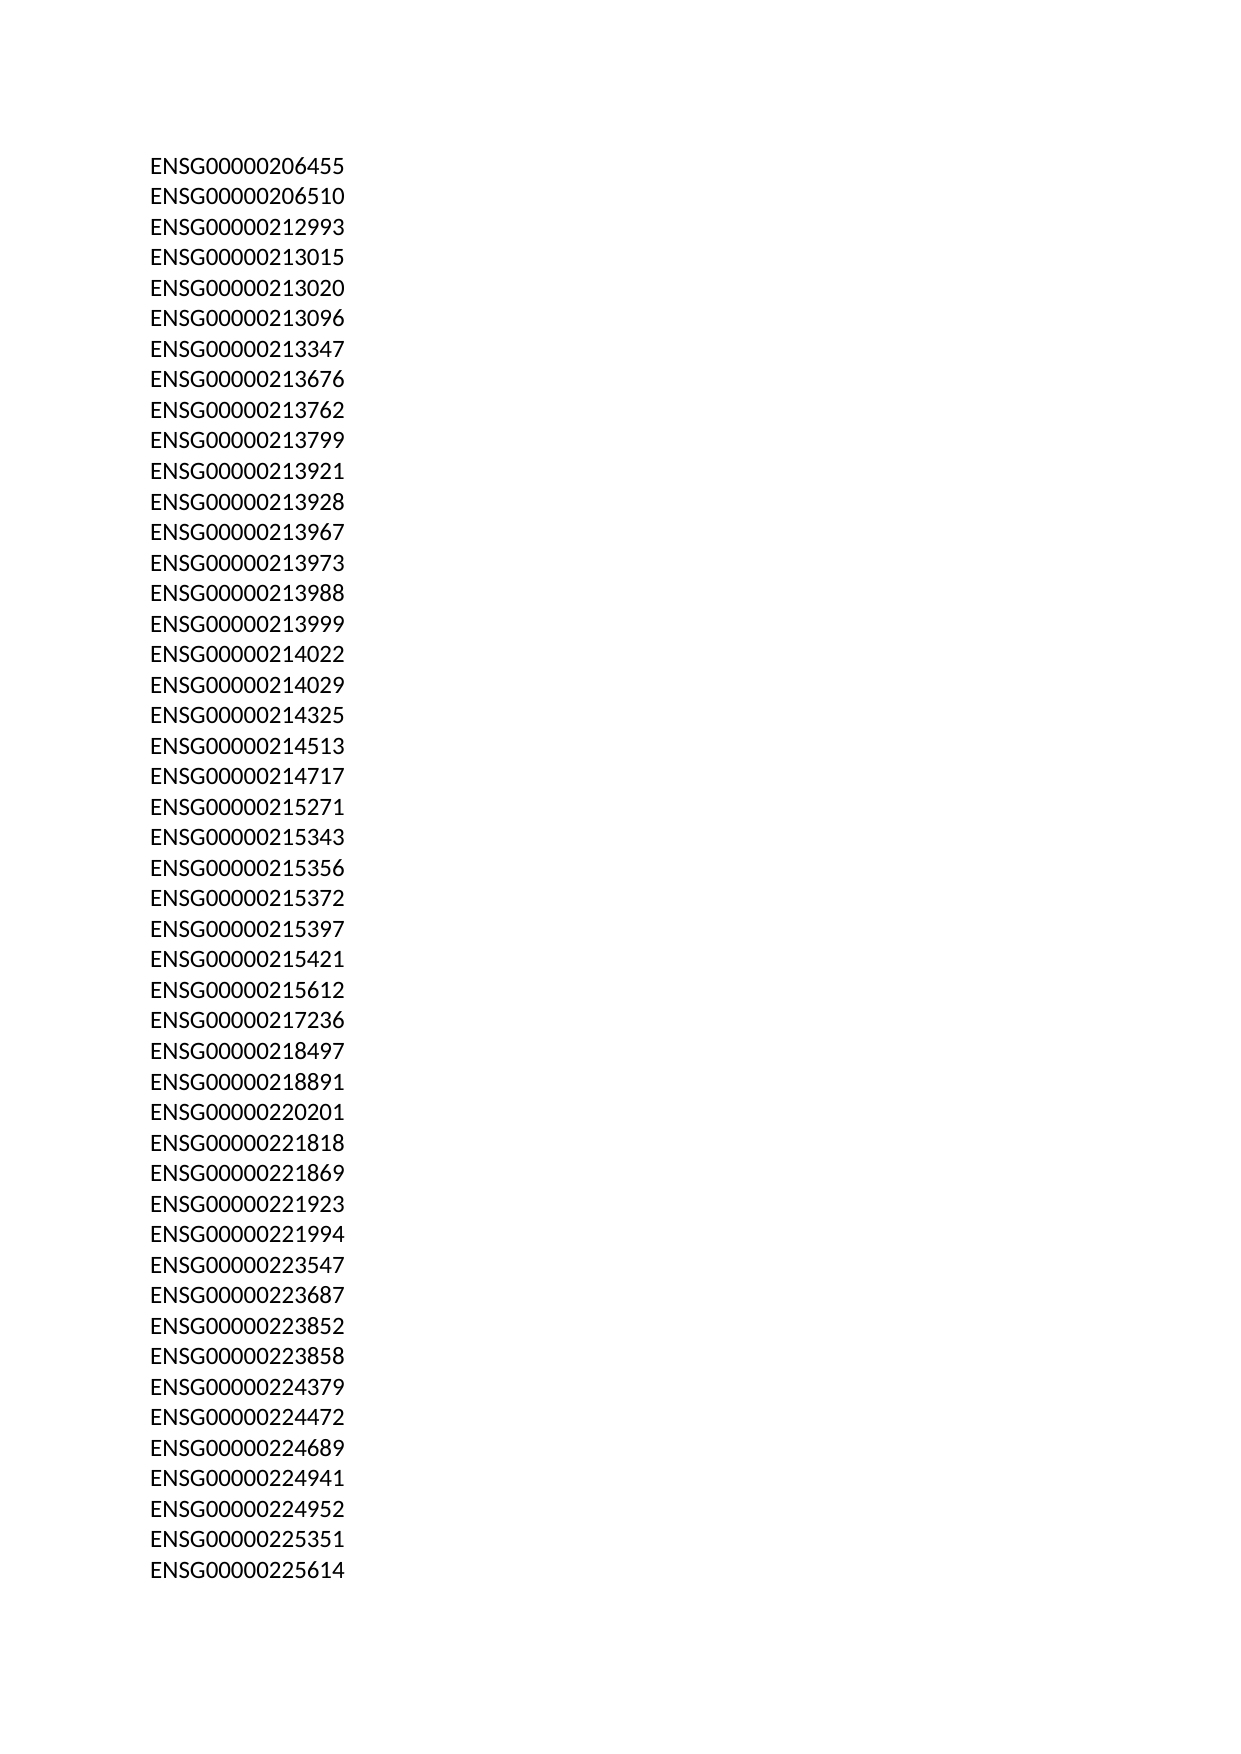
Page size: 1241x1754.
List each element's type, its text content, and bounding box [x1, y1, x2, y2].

text ENSG00000217236 [150, 1004, 1090, 1035]
text ENSG00000223547 [150, 1249, 1090, 1279]
text ENSG00000221818 [150, 1127, 1090, 1157]
text ENSG00000215397 [150, 913, 1090, 943]
text ENSG00000224689 [150, 1432, 1090, 1462]
text ENSG00000221923 [150, 1188, 1090, 1218]
text ENSG00000215372 [150, 882, 1090, 913]
text ENSG00000225351 [150, 1523, 1090, 1554]
text ENSG00000215271 [150, 791, 1090, 821]
text ENSG00000215343 [150, 821, 1090, 852]
text ENSG00000213921 [150, 455, 1090, 486]
text ENSG00000213967 [150, 516, 1090, 547]
text ENSG00000224472 [150, 1401, 1090, 1432]
text ENSG00000213799 [150, 425, 1090, 455]
text ENSG00000214029 [150, 669, 1090, 699]
text ENSG00000214717 [150, 760, 1090, 791]
text ENSG00000214325 [150, 699, 1090, 730]
text ENSG00000214513 [150, 730, 1090, 760]
text ENSG00000223687 [150, 1279, 1090, 1310]
text ENSG00000213015 [150, 242, 1090, 272]
text ENSG00000206455 [150, 150, 1090, 181]
text ENSG00000215356 [150, 852, 1090, 882]
text ENSG00000218891 [150, 1066, 1090, 1096]
text ENSG00000224379 [150, 1371, 1090, 1401]
text ENSG00000224941 [150, 1462, 1090, 1493]
text ENSG00000224952 [150, 1493, 1090, 1523]
text ENSG00000213096 [150, 303, 1090, 333]
text ENSG00000213999 [150, 608, 1090, 638]
text ENSG00000215612 [150, 974, 1090, 1004]
text ENSG00000206510 [150, 181, 1090, 211]
text ENSG00000212993 [150, 211, 1090, 242]
text ENSG00000225614 [150, 1554, 1090, 1584]
text ENSG00000213973 [150, 547, 1090, 577]
text ENSG00000220201 [150, 1096, 1090, 1127]
text ENSG00000223858 [150, 1340, 1090, 1371]
text ENSG00000223852 [150, 1310, 1090, 1340]
text ENSG00000213676 [150, 364, 1090, 394]
text ENSG00000221869 [150, 1157, 1090, 1188]
text ENSG00000215421 [150, 943, 1090, 974]
text ENSG00000213928 [150, 486, 1090, 516]
text ENSG00000213988 [150, 577, 1090, 608]
text ENSG00000218497 [150, 1035, 1090, 1066]
text ENSG00000213020 [150, 272, 1090, 303]
text ENSG00000213347 [150, 333, 1090, 364]
text ENSG00000221994 [150, 1218, 1090, 1249]
text ENSG00000213762 [150, 394, 1090, 425]
text ENSG00000214022 [150, 638, 1090, 669]
